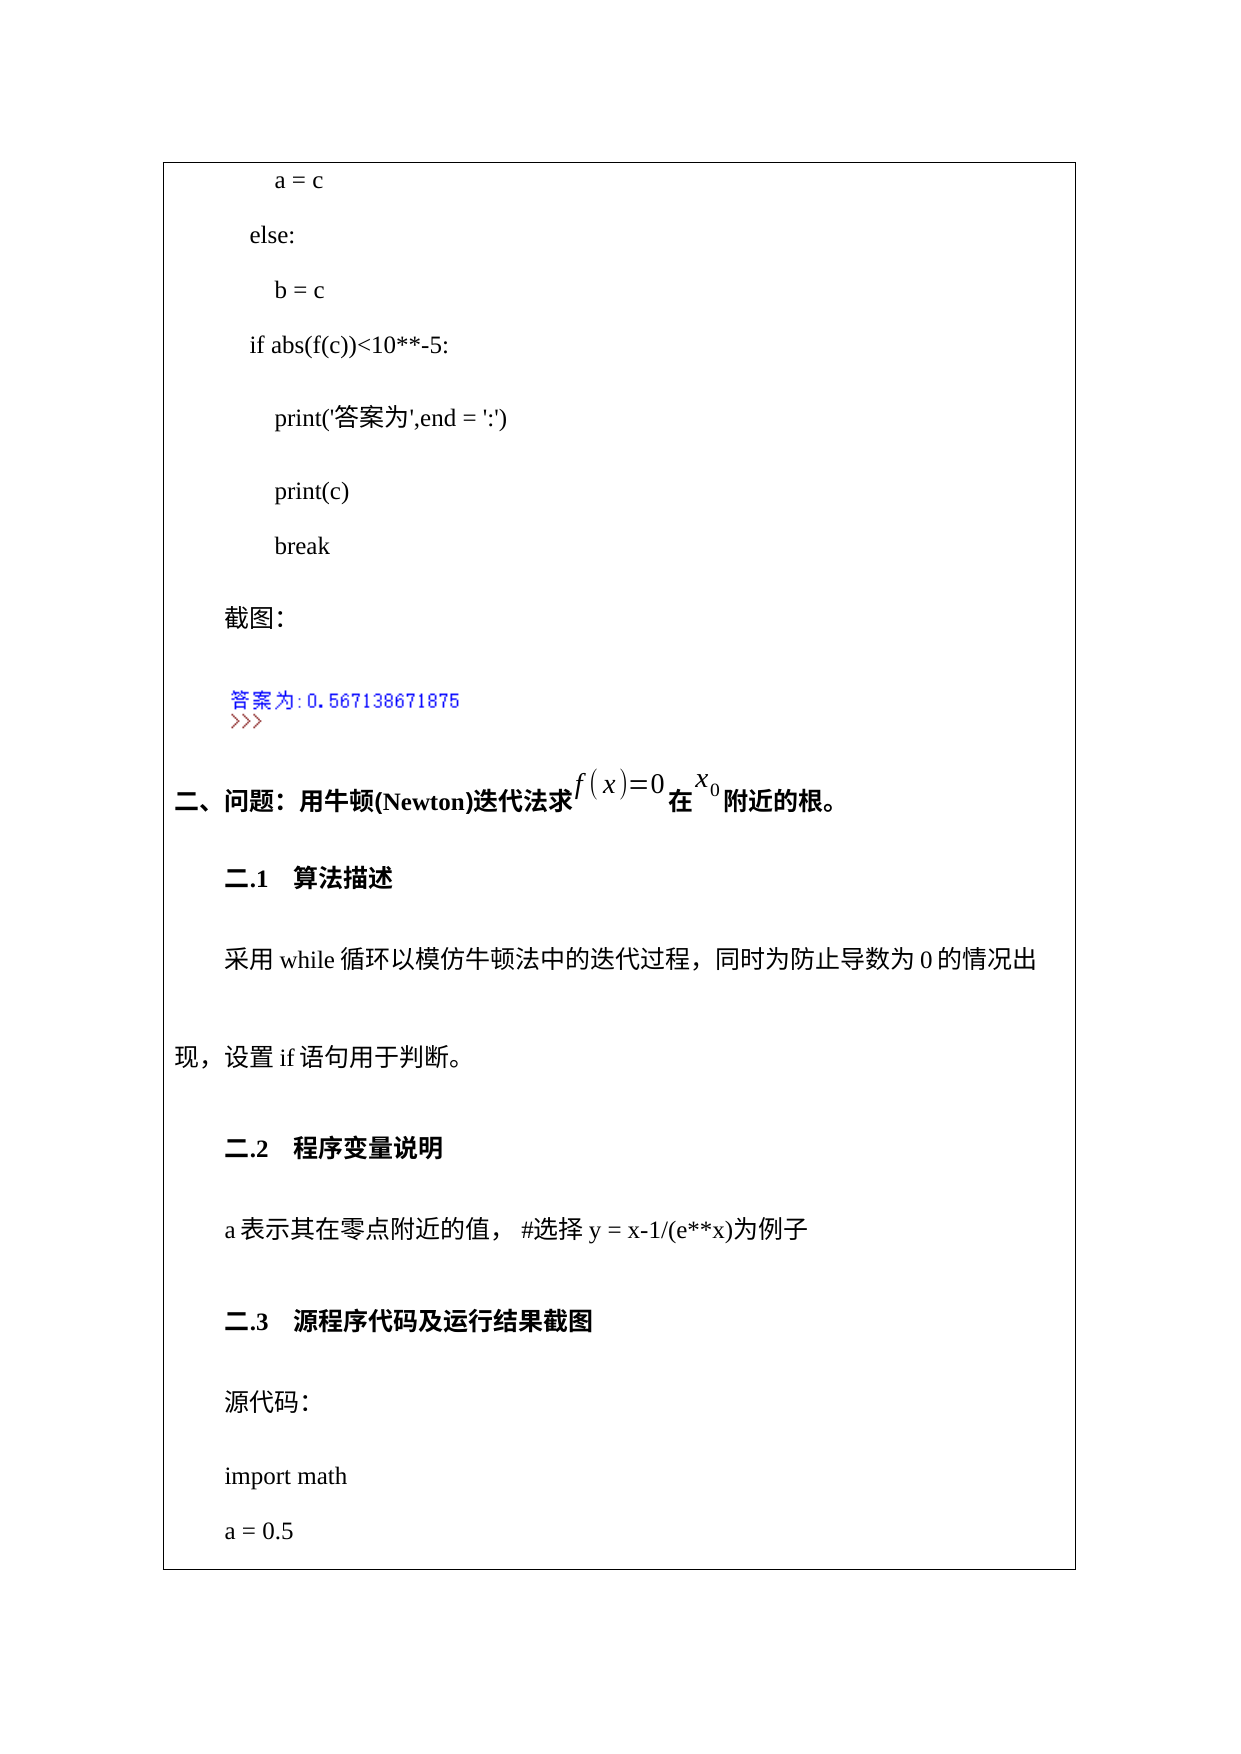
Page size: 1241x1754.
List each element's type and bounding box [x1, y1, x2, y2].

table_header [164, 163, 1075, 1569]
picture [224, 686, 554, 730]
